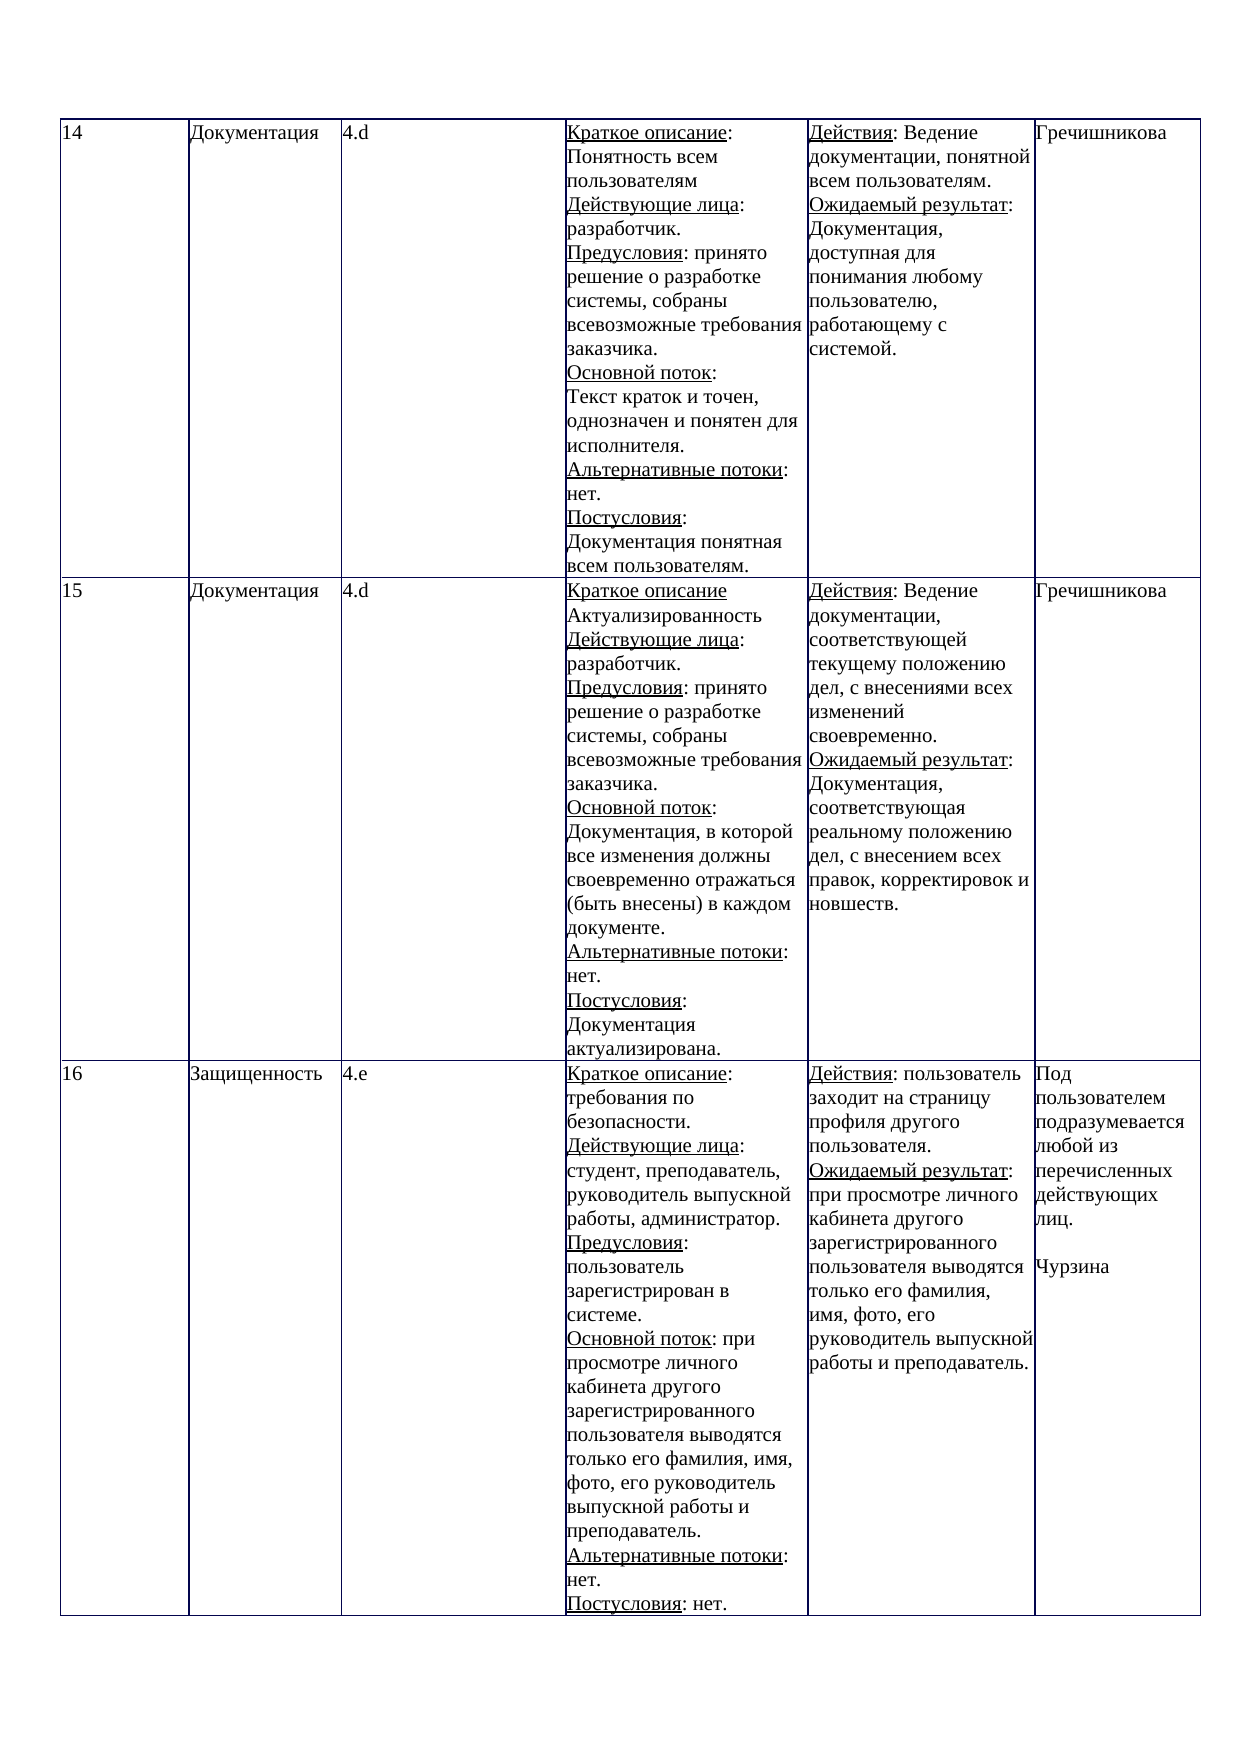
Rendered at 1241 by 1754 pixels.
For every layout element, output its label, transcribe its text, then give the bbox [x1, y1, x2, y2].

table_cell 4.d [342, 120, 565, 577]
table_cell 4.e [342, 1061, 565, 1615]
table_cell Документация [190, 578, 341, 1060]
table_cell 15 [61, 578, 188, 1060]
table_cell 14 [61, 120, 188, 577]
table_cell Действия: Ведение документации, понятной всем пользователям. Ожидаемый результат: Документация, доступная для понимания любому пользователю, работающему с системой. [809, 120, 1034, 577]
table_cell Защищенность [190, 1061, 341, 1615]
table_cell Краткое описание Актуализированность Действующие лица: разработчик. Предусловия: принято решение о разработке системы, собраны всевозможные требования заказчика. Основной поток: Документация, в которой все изменения должны своевременно отражаться (быть внесены) в каждом документе. Альтернативные потоки: нет. Постусловия: Документация актуализирована. [567, 578, 807, 1060]
table_cell Краткое описание: Понятность всем пользователям Действующие лица: разработчик. Предусловия: принято решение о разработке системы, собраны всевозможные требования заказчика. Основной поток: Текст краток и точен, однозначен и понятен для исполнителя. Альтернативные потоки: нет. Постусловия: Документация понятная всем пользователям. [567, 120, 807, 577]
table_cell Гречишникова [1036, 120, 1200, 577]
table_cell Краткое описание: требования по безопасности. Действующие лица: студент, преподаватель, руководитель выпускной работы, администратор. Предусловия: пользователь зарегистрирован в системе. Основной поток: при просмотре личного кабинета другого зарегистрированного пользователя выводятся только его фамилия, имя, фото, его руководитель выпускной работы и преподаватель. Альтернативные потоки: нет. Постусловия: нет. [567, 1061, 807, 1615]
table_cell Действия: пользователь заходит на страницу профиля другого пользователя. Ожидаемый результат: при просмотре личного кабинета другого зарегистрированного пользователя выводятся только его фамилия, имя, фото, его руководитель выпускной работы и преподаватель. [809, 1061, 1034, 1615]
table_cell Документация [190, 120, 341, 577]
table_cell 4.d [342, 578, 565, 1060]
table_cell 16 [61, 1061, 188, 1615]
table_cell Действия: Ведение документации, соответствующей текущему положению дел, с внесениями всех изменений своевременно. Ожидаемый результат: Документация, соответствующая реальному положению дел, с внесением всех правок, корректировок и новшеств. [809, 578, 1034, 1060]
table_cell Гречишникова [1036, 578, 1200, 1060]
table_cell Под пользователем подразумевается любой из перечисленных действующих лиц. Чурзина [1036, 1061, 1200, 1615]
